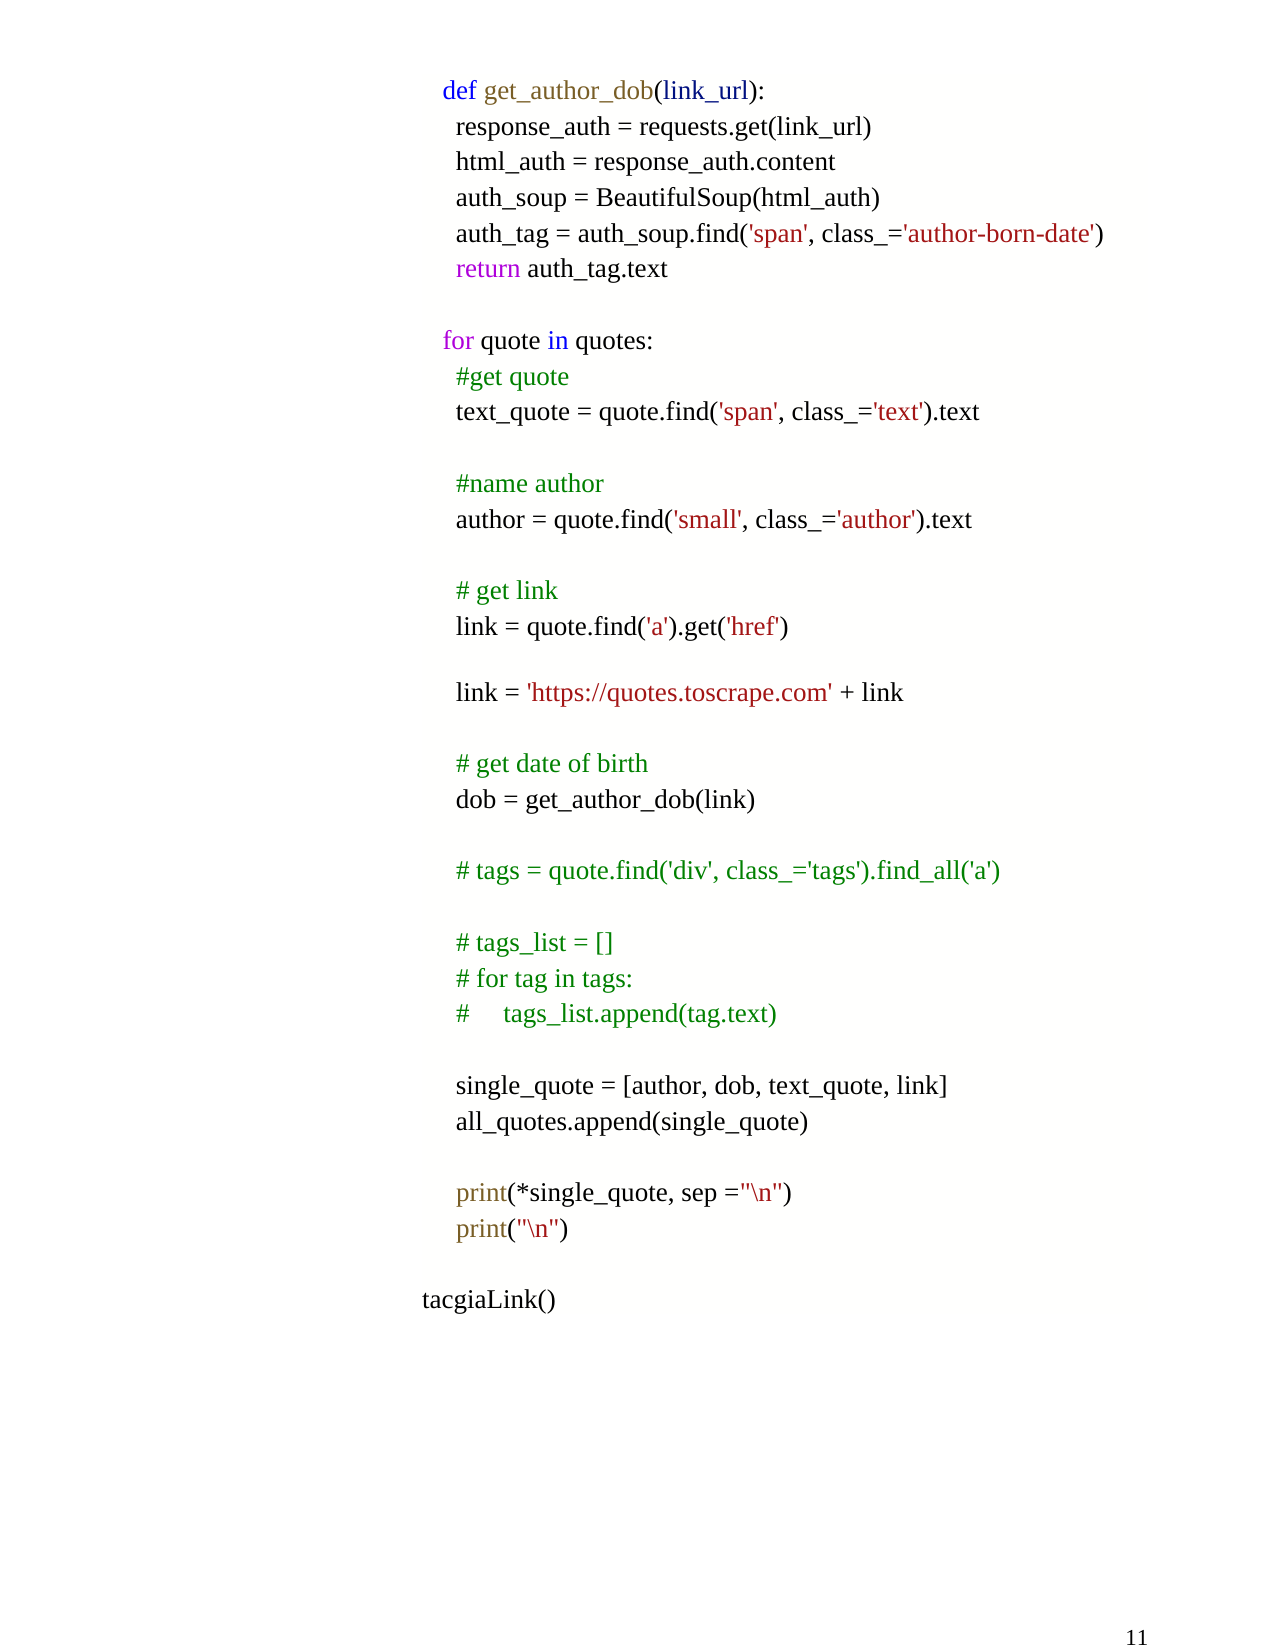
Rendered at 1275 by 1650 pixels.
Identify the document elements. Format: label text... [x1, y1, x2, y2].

text print("\n") [422, 1212, 1148, 1243]
text # for tag in tags: [422, 962, 1148, 993]
text # get date of birth [422, 747, 1148, 778]
text html_auth = response_auth.content [422, 145, 1148, 177]
text link = 'https://quotes.toscrape.com' + link [422, 676, 1148, 707]
text #name author [422, 467, 1148, 498]
text return auth_tag.text [422, 253, 1148, 284]
text #get quote [422, 360, 1148, 391]
text response_auth = requests.get(link_url) [422, 110, 1148, 141]
text # tags_list.append(tag.text) [422, 997, 1148, 1028]
text text_quote = quote.find('span', class_='text').text [422, 396, 1148, 427]
text link = quote.find('a').get('href') [422, 610, 1148, 641]
text # tags = quote.find('div', class_='tags').find_all('a') [422, 854, 1148, 886]
text dob = get_author_dob(link) [422, 783, 1148, 814]
text single_quote = [author, dob, text_quote, link] [422, 1069, 1148, 1100]
text # tags_list = [] [422, 926, 1148, 957]
text def get_author_dob(link_url): [422, 74, 1148, 105]
text for quote in quotes: [422, 324, 1148, 355]
text all_quotes.append(single_quote) [422, 1104, 1148, 1136]
text print(*single_quote, sep ="\n") [422, 1176, 1148, 1207]
text tacgiaLink() [422, 1283, 1148, 1314]
text auth_soup = BeautifulSoup(html_auth) [422, 181, 1148, 212]
text # get link [422, 574, 1148, 605]
text author = quote.find('small', class_='author').text [422, 503, 1148, 534]
text auth_tag = auth_soup.find('span', class_='author-born-date') [422, 217, 1148, 248]
